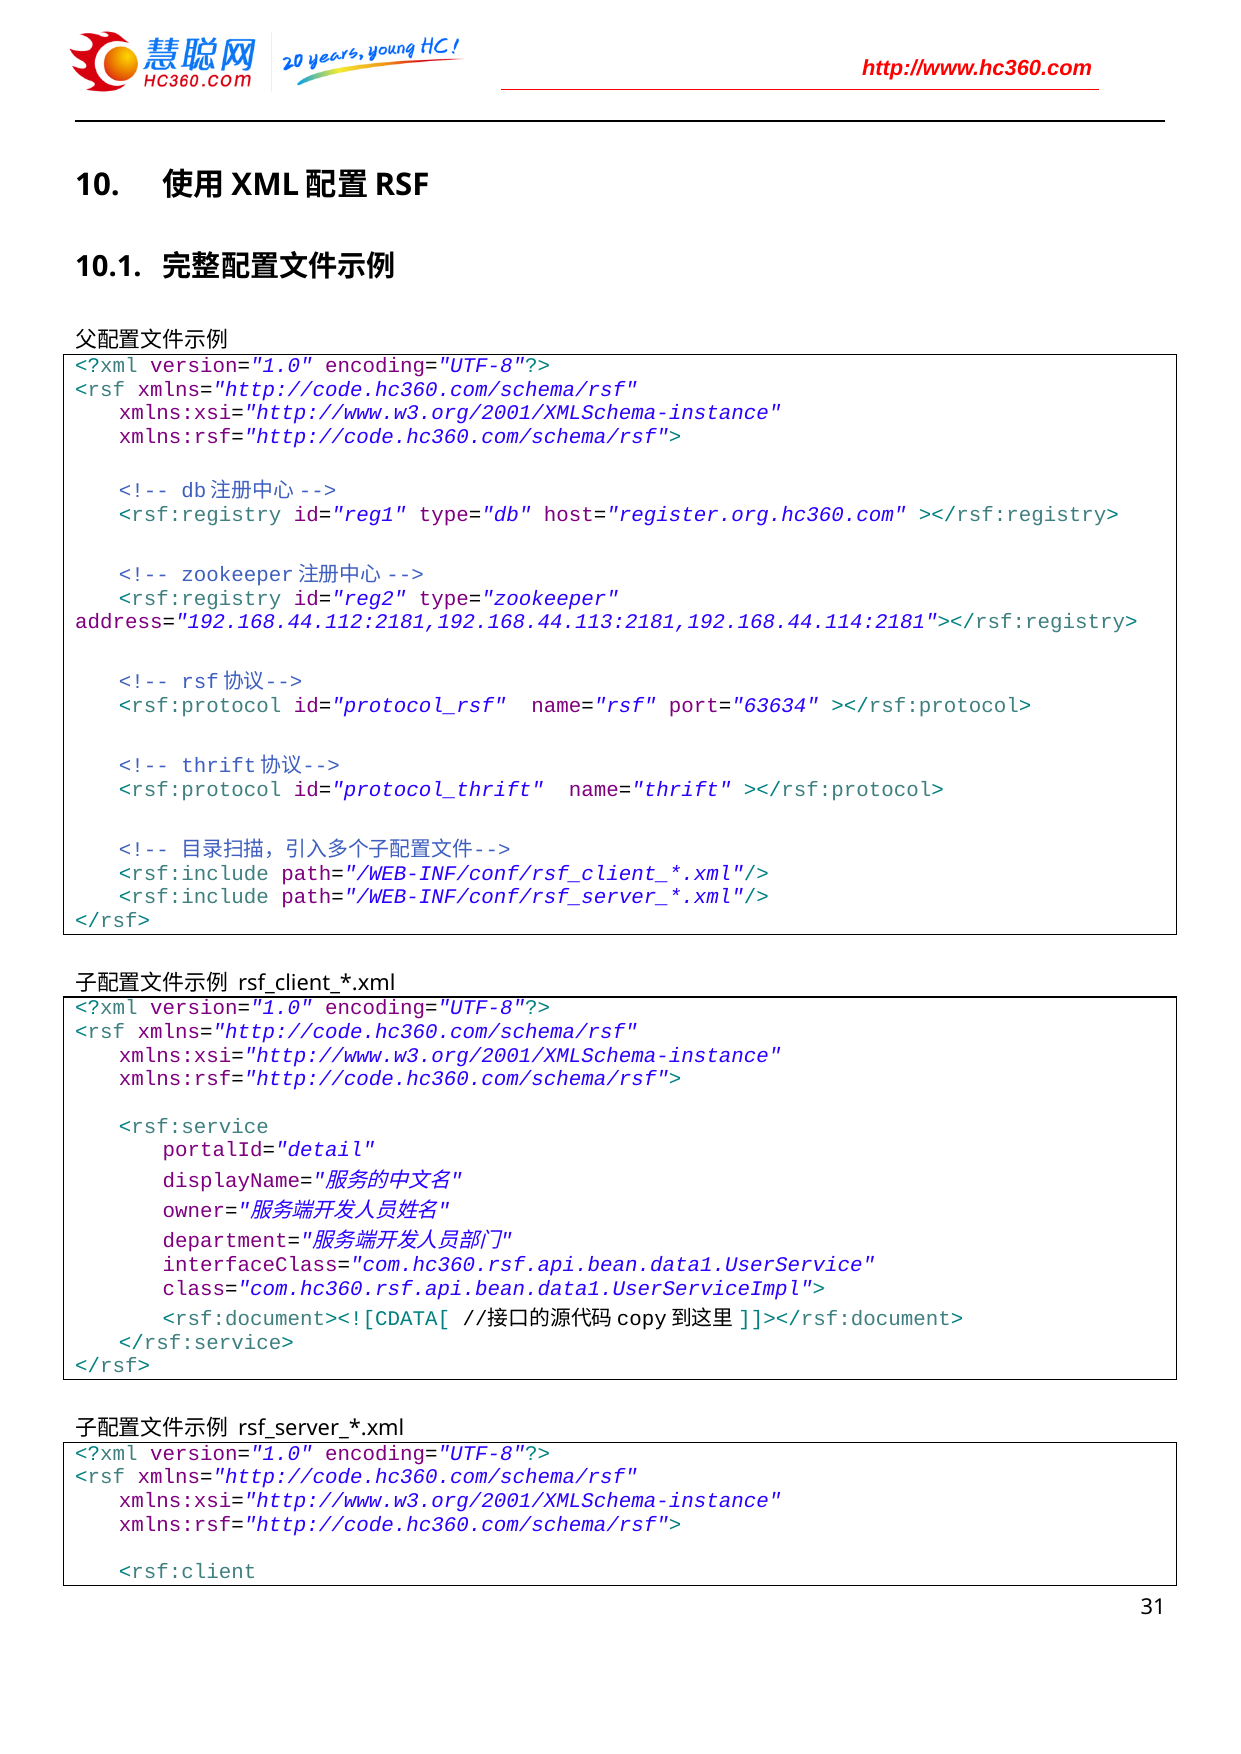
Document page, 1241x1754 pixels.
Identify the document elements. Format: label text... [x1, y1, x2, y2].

table_header <?xml version="1.0" encoding="UTF-8"?> <rsf xmlns="http://code.hc360.com/schema/rsf" xmlns:xsi="http://www.w3.org/2001/XMLSchema-instance" xmlns:rsf="http://code.hc360.com/schema/rsf"> <!-- db注册中心 --> <rsf:registry id="reg1" type="db" host="register.org.hc360.com" ></rsf:registry> <!-- zookeeper注册中心 --> <rsf:registry id="reg2" type="zookeeper" address="192.168.44.112:2181,192.168.44.113:2181,192.168.44.114:2181"></rsf:registry> <!-- rsf协议--> <rsf:protocol id="protocol_rsf" name="rsf" port="63634" ></rsf:protocol> <!-- thrift协议--> <rsf:protocol id="protocol_thrift" name="thrift" ></rsf:protocol> <!-- 目录扫描，引入多个子配置文件--> <rsf:include path="/WEB-INF/conf/rsf_client_*.xml"/> <rsf:include path="/WEB-INF/conf/rsf_server_*.xml"/> </rsf> [64, 355, 1176, 934]
subtitle 使用XML配置RSF [75, 159, 1165, 205]
subtitle 完整配置文件示例 [75, 242, 1165, 285]
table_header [64, 1443, 1176, 1585]
table_header <?xml version="1.0" encoding="UTF-8"?> <rsf xmlns="http://code.hc360.com/schema/rsf" xmlns:xsi="http://www.w3.org/2001/XMLSchema-instance" xmlns:rsf="http://code.hc360.com/schema/rsf"> <rsf:service portalId="detail" displayName="服务的中文名" owner="服务端开发人员姓名" department="服务端开发人员部门" interfaceClass="com.hc360.rsf.api.bean.data1.UserService" class="com.hc360.rsf.api.bean.data1.UserServiceImpl"> <rsf:document><![CDATA[ //接口的源代码copy到这里 ]]></rsf:document> </rsf:service> </rsf> [64, 998, 1176, 1379]
text 父配置文件示例 [75, 322, 1165, 354]
text 子配置文件示例 rsf_server_*.xml [75, 1410, 1165, 1442]
picture [64, 17, 474, 100]
text 子配置文件示例 rsf_client_*.xml [75, 964, 1165, 996]
